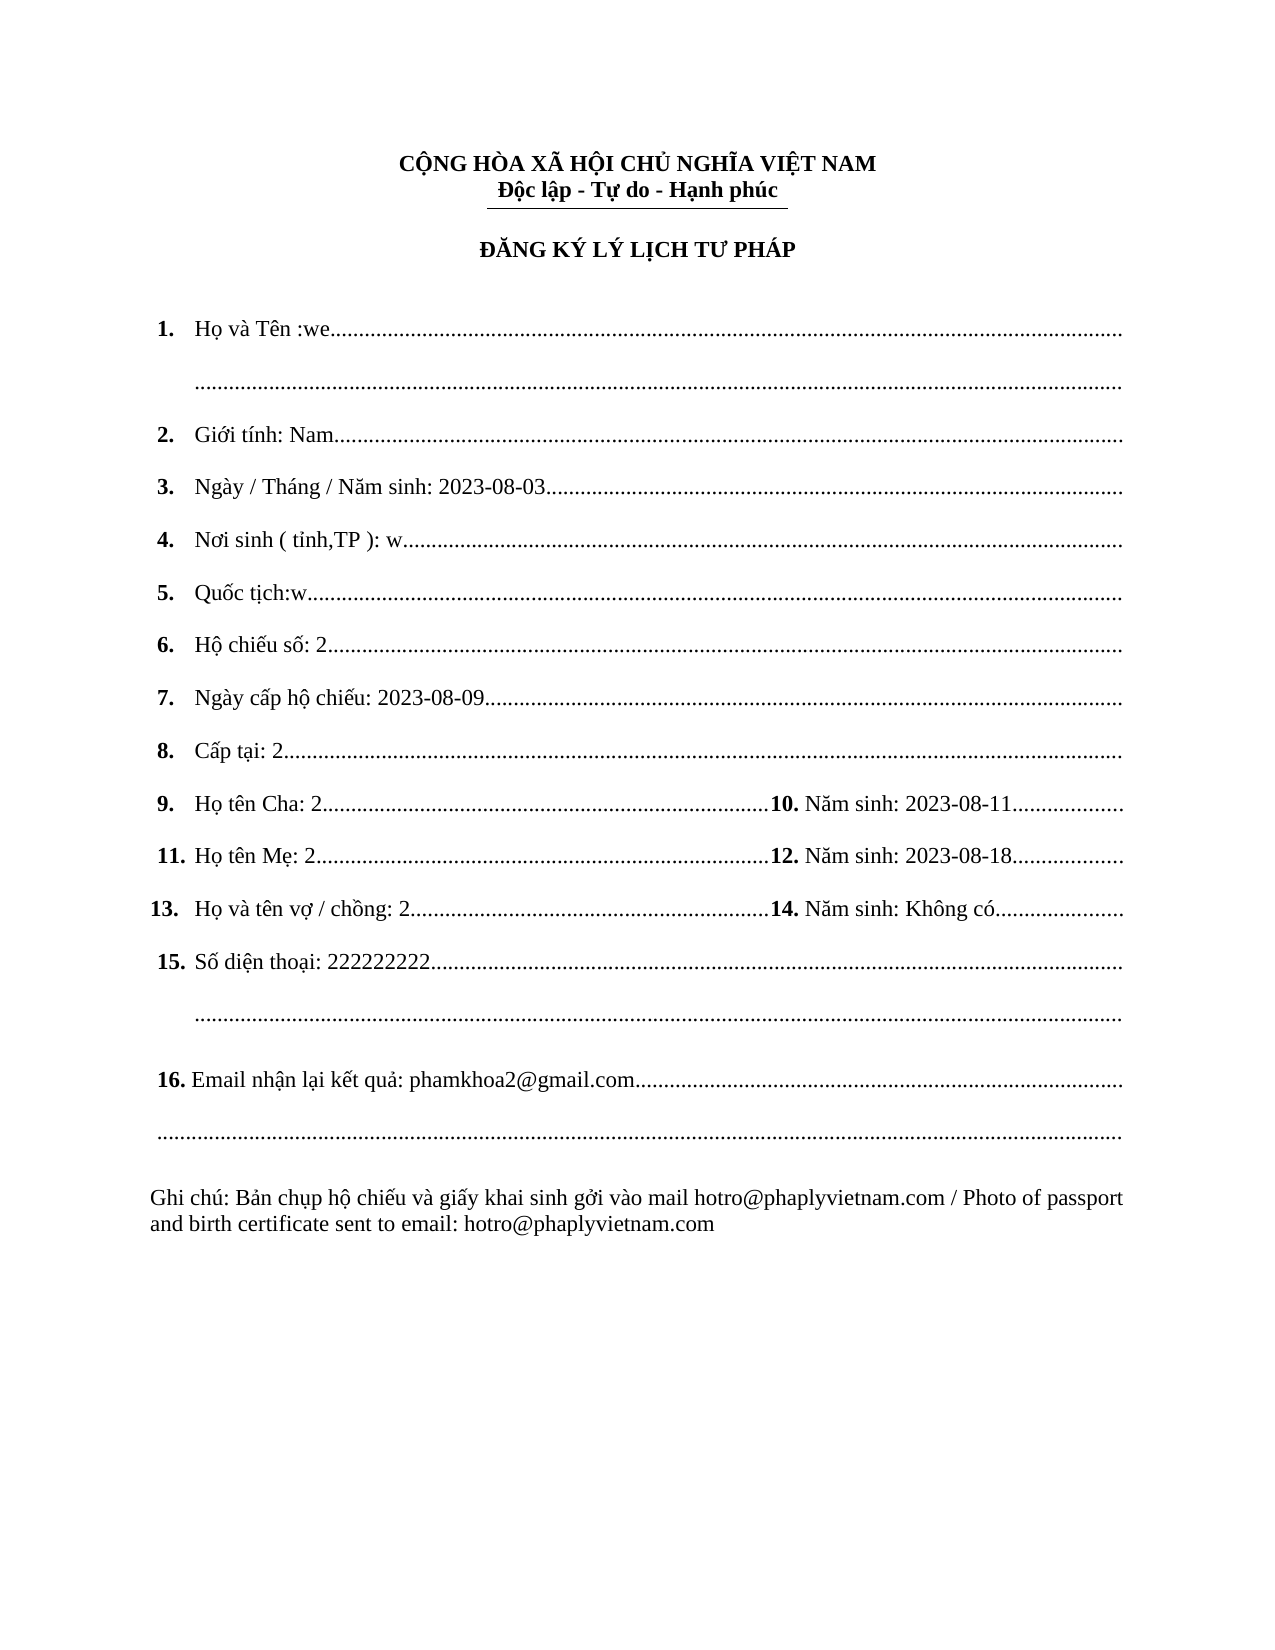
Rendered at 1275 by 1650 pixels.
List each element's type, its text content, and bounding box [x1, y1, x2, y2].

text Ghi chú: Bản chụp hộ chiếu và giấy khai sinh gởi vào mail hotro@phaplyvietnam.com / Photo of passport and birth certificate sent to email: hotro@phaplyvietnam.com [150, 1184, 1125, 1236]
list Ngày / Tháng / Năm sinh: 2023-08-03 [157, 473, 1125, 500]
list Giới tính: Nam [157, 421, 1125, 447]
list Họ tên Mẹ: 2 12. Năm sinh: 2023-08-18 [157, 842, 1125, 869]
list Họ và Tên :we [157, 315, 1125, 394]
list Nơi sinh ( tỉnh,TP ): w [157, 526, 1125, 552]
text CỘNG HÒA XÃ HỘI CHỦ NGHĨA VIỆT NAM [150, 150, 1125, 176]
list Cấp tại: 2 [157, 737, 1125, 763]
list Quốc tịch:w [157, 579, 1125, 605]
text ĐĂNG KÝ LÝ LỊCH TƯ PHÁP [150, 233, 1125, 263]
text Độc lập - Tự do - Hạnh phúc [150, 176, 1125, 203]
list Hộ chiếu số: 2 [157, 632, 1125, 658]
text 16. Email nhận lại kết quả: phamkhoa2@gmail.com [157, 1066, 1125, 1145]
list Ngày cấp hộ chiếu: 2023-08-09 [157, 684, 1125, 711]
list Số diện thoại: 222222222 [157, 948, 1125, 1027]
list Họ và tên vợ / chồng: 2 14. Năm sinh: Không có [150, 895, 1125, 921]
list Họ tên Cha: 2 10. Năm sinh: 2023-08-11 [157, 790, 1125, 816]
